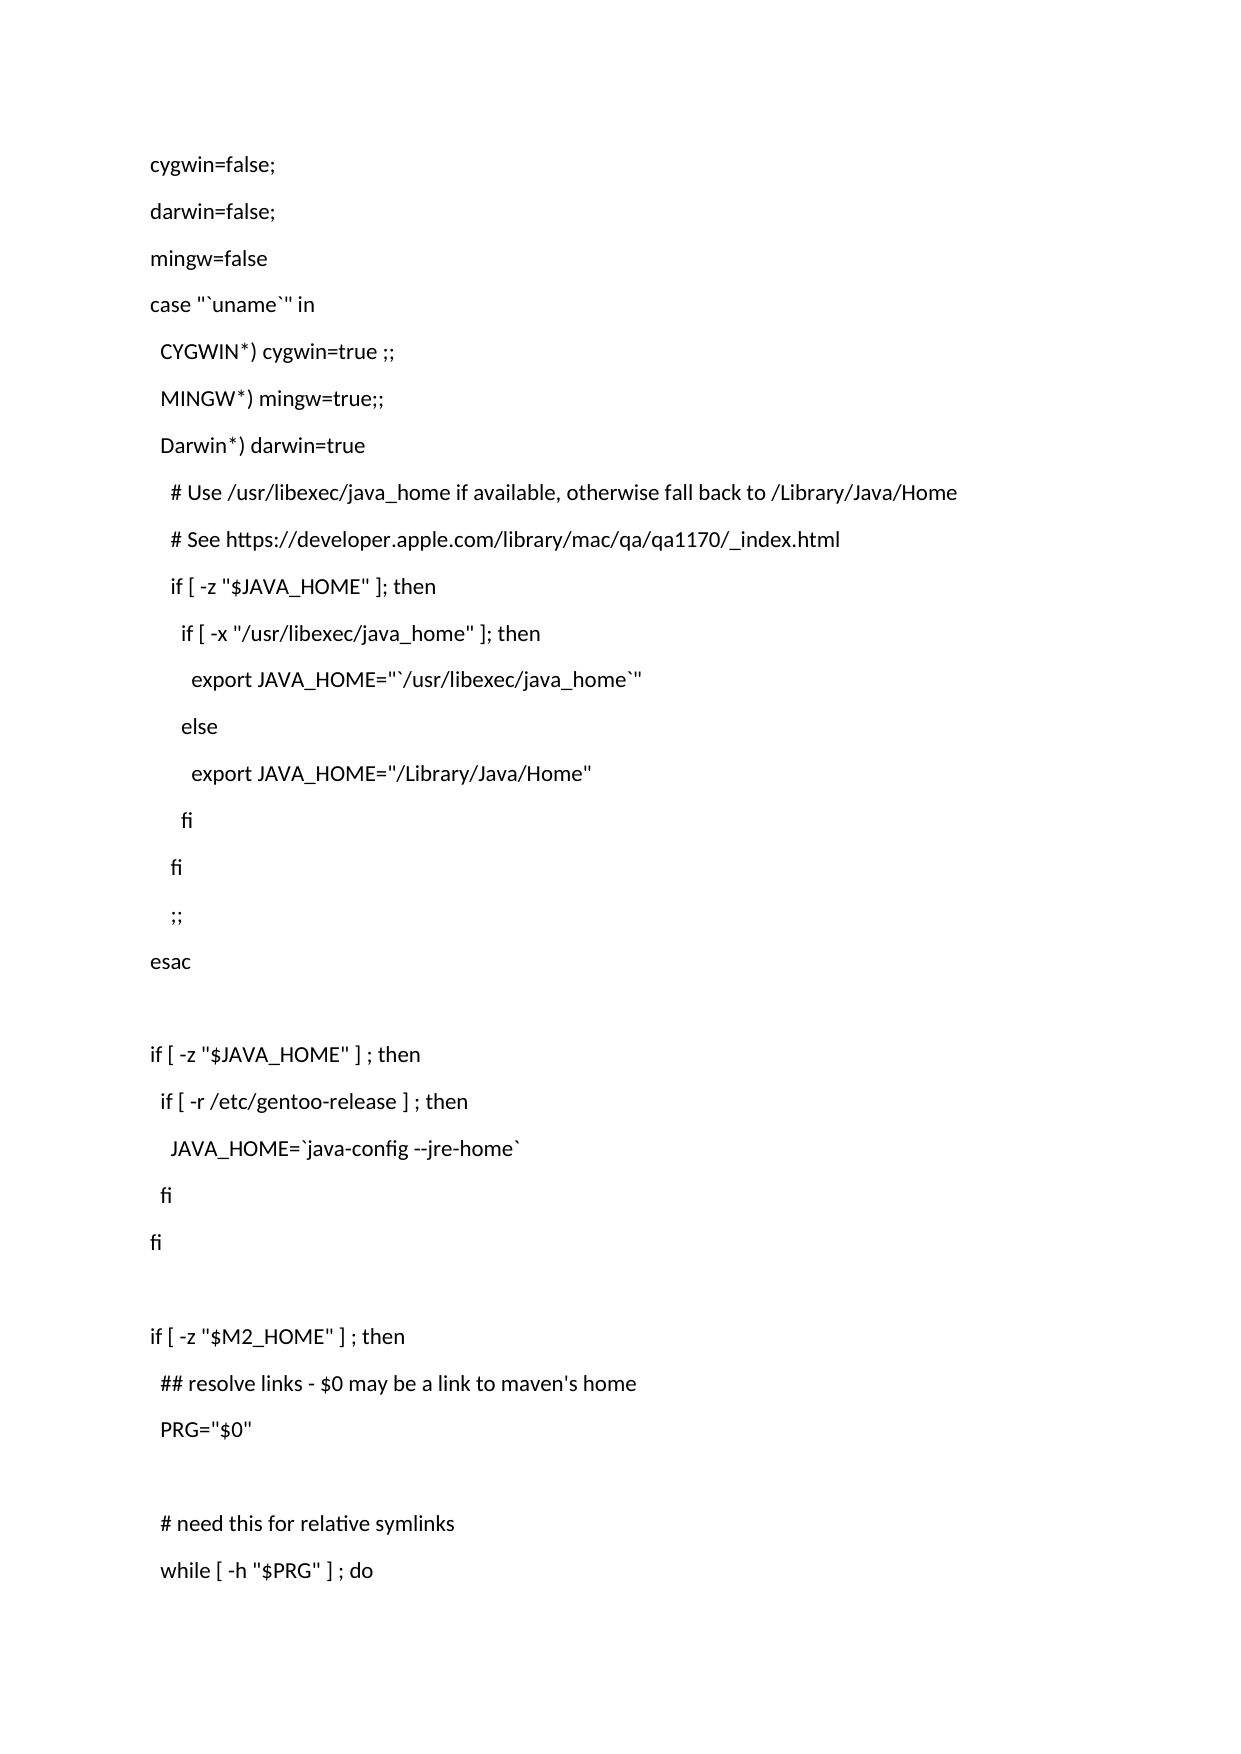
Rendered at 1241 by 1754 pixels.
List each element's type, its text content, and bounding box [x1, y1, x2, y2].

text PRG="$0" [150, 1416, 1090, 1444]
text fi [150, 853, 1090, 881]
text if [ -z "$M2_HOME" ] ; then [150, 1322, 1090, 1350]
text Darwin*) darwin=true [150, 431, 1090, 459]
text MINGW*) mingw=true;; [150, 384, 1090, 412]
text ## resolve links - $0 may be a link to maven's home [150, 1369, 1090, 1397]
text darwin=false; [150, 197, 1090, 225]
text mingw=false [150, 244, 1090, 272]
text CYGWIN*) cygwin=true ;; [150, 337, 1090, 366]
text fi [150, 1228, 1090, 1256]
text else [150, 712, 1090, 741]
text # Use /usr/libexec/java_home if available, otherwise fall back to /Library/Java/Home [150, 478, 1090, 506]
text JAVA_HOME=`java-config --jre-home` [150, 1134, 1090, 1162]
text if [ -z "$JAVA_HOME" ] ; then [150, 1041, 1090, 1069]
text if [ -x "/usr/libexec/java_home" ]; then [150, 619, 1090, 647]
text esac [150, 947, 1090, 975]
text while [ -h "$PRG" ] ; do [150, 1556, 1090, 1584]
text cygwin=false; [150, 150, 1090, 178]
text export JAVA_HOME="`/usr/libexec/java_home`" [150, 666, 1090, 694]
text ;; [150, 900, 1090, 928]
text fi [150, 806, 1090, 834]
text # See https://developer.apple.com/library/mac/qa/qa1170/_index.html [150, 525, 1090, 553]
text case "`uname`" in [150, 291, 1090, 319]
text fi [150, 1181, 1090, 1209]
text export JAVA_HOME="/Library/Java/Home" [150, 759, 1090, 787]
text if [ -r /etc/gentoo-release ] ; then [150, 1087, 1090, 1116]
text # need this for relative symlinks [150, 1509, 1090, 1537]
text if [ -z "$JAVA_HOME" ]; then [150, 572, 1090, 600]
